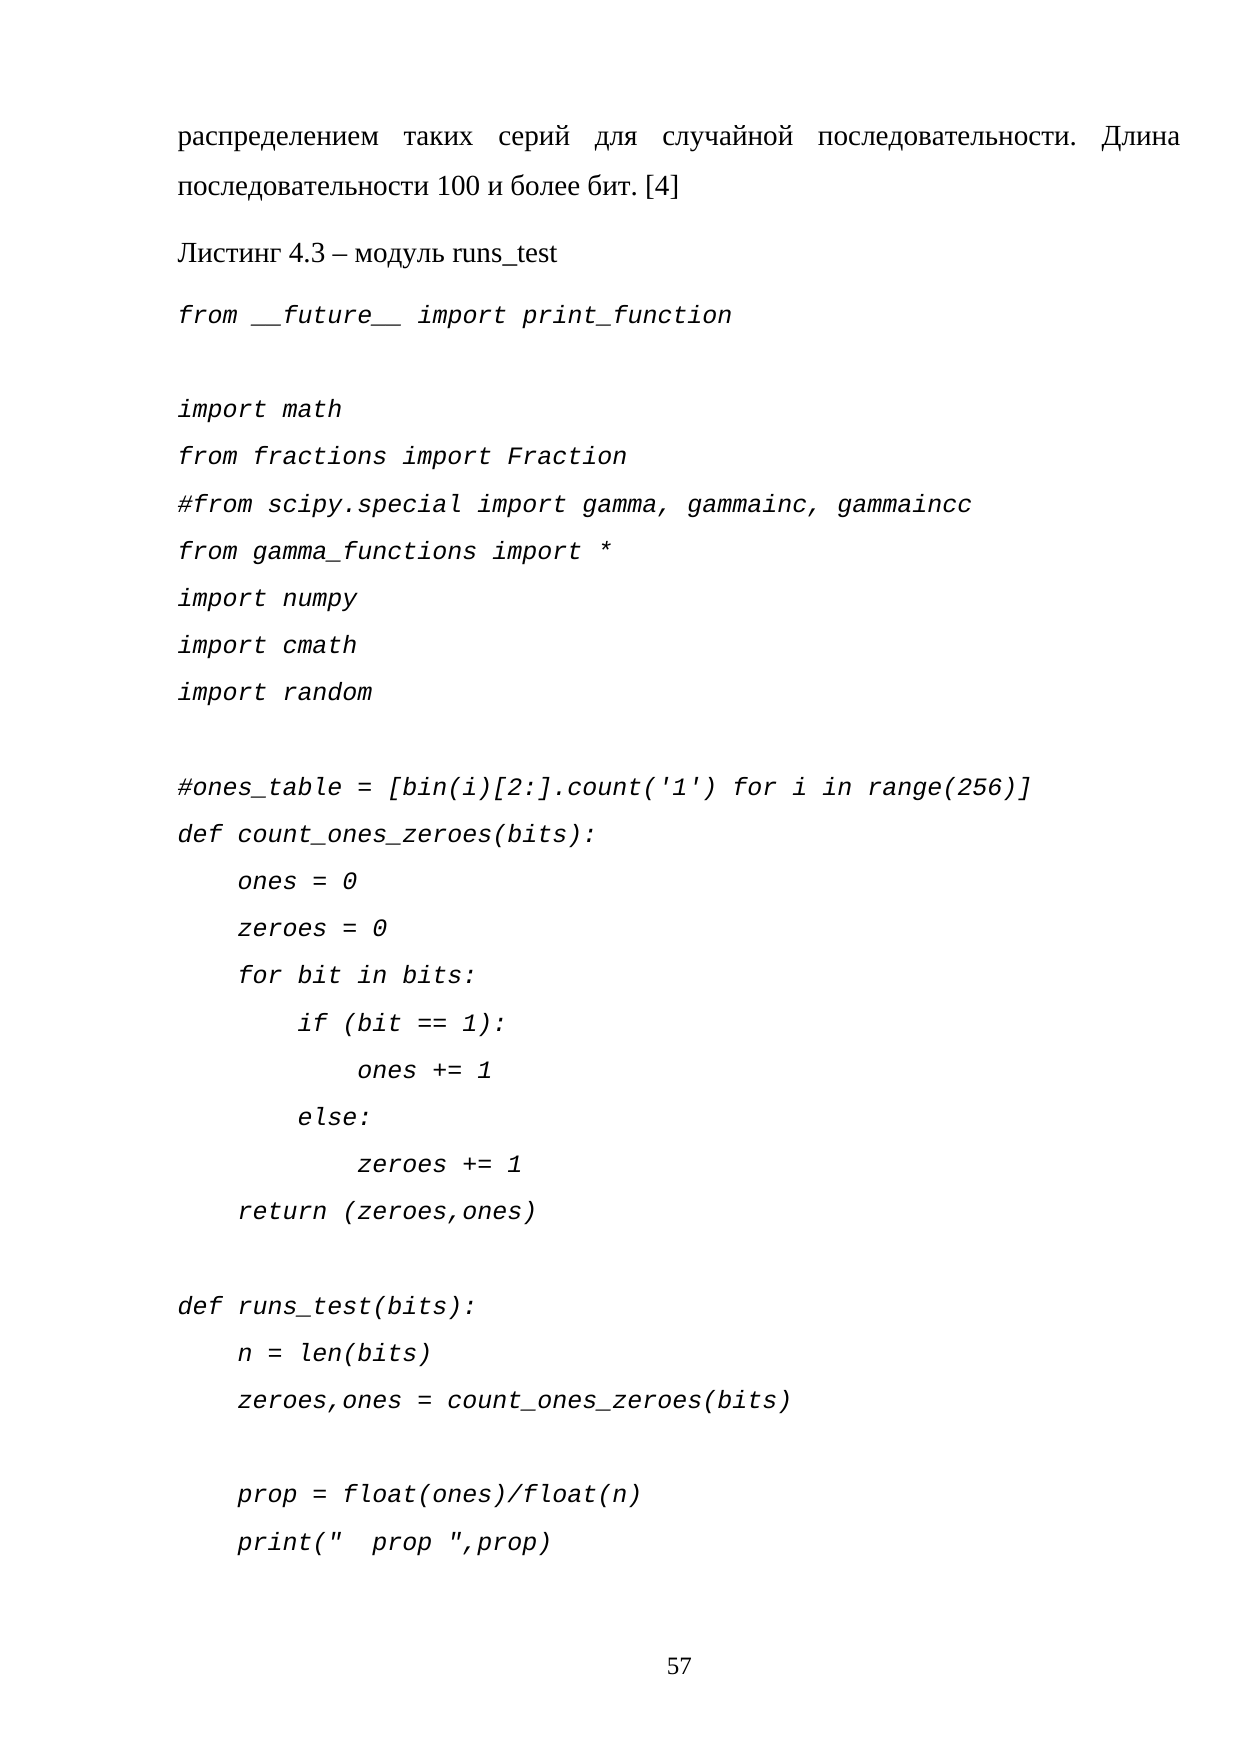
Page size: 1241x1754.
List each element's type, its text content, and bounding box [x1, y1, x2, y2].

text from gamma_functions import * [177, 538, 1181, 567]
text def count_ones_zeroes(bits): [177, 821, 1181, 850]
text ones = 0 [177, 869, 1181, 897]
text print(" prop ",prop) [177, 1529, 1181, 1558]
text ones += 1 [177, 1057, 1181, 1086]
text prop = float(ones)/float(n) [177, 1482, 1181, 1510]
text for bit in bits: [177, 963, 1181, 991]
text n = len(bits) [177, 1341, 1181, 1369]
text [177, 118, 1181, 202]
text zeroes += 1 [177, 1152, 1181, 1180]
text zeroes,ones = count_ones_zeroes(bits) [177, 1388, 1181, 1416]
text import numpy [177, 586, 1181, 614]
text import cmath [177, 633, 1181, 661]
text return (zeroes,ones) [177, 1199, 1181, 1227]
text if (bit == 1): [177, 1010, 1181, 1038]
text import math [177, 397, 1181, 425]
text from __future__ import print_function [177, 302, 1181, 331]
text def runs_test(bits): [177, 1293, 1181, 1322]
text from fractions import Fraction [177, 444, 1181, 472]
text zeroes = 0 [177, 916, 1181, 944]
text else: [177, 1104, 1181, 1133]
text #ones_table = [bin(i)[2:].count('1') for i in range(256)] [177, 774, 1181, 803]
text #from scipy.special import gamma, gammainc, gammaincc [177, 491, 1181, 519]
text import random [177, 680, 1181, 708]
text Листинг 4.3 – модуль runs_test [177, 235, 1181, 269]
